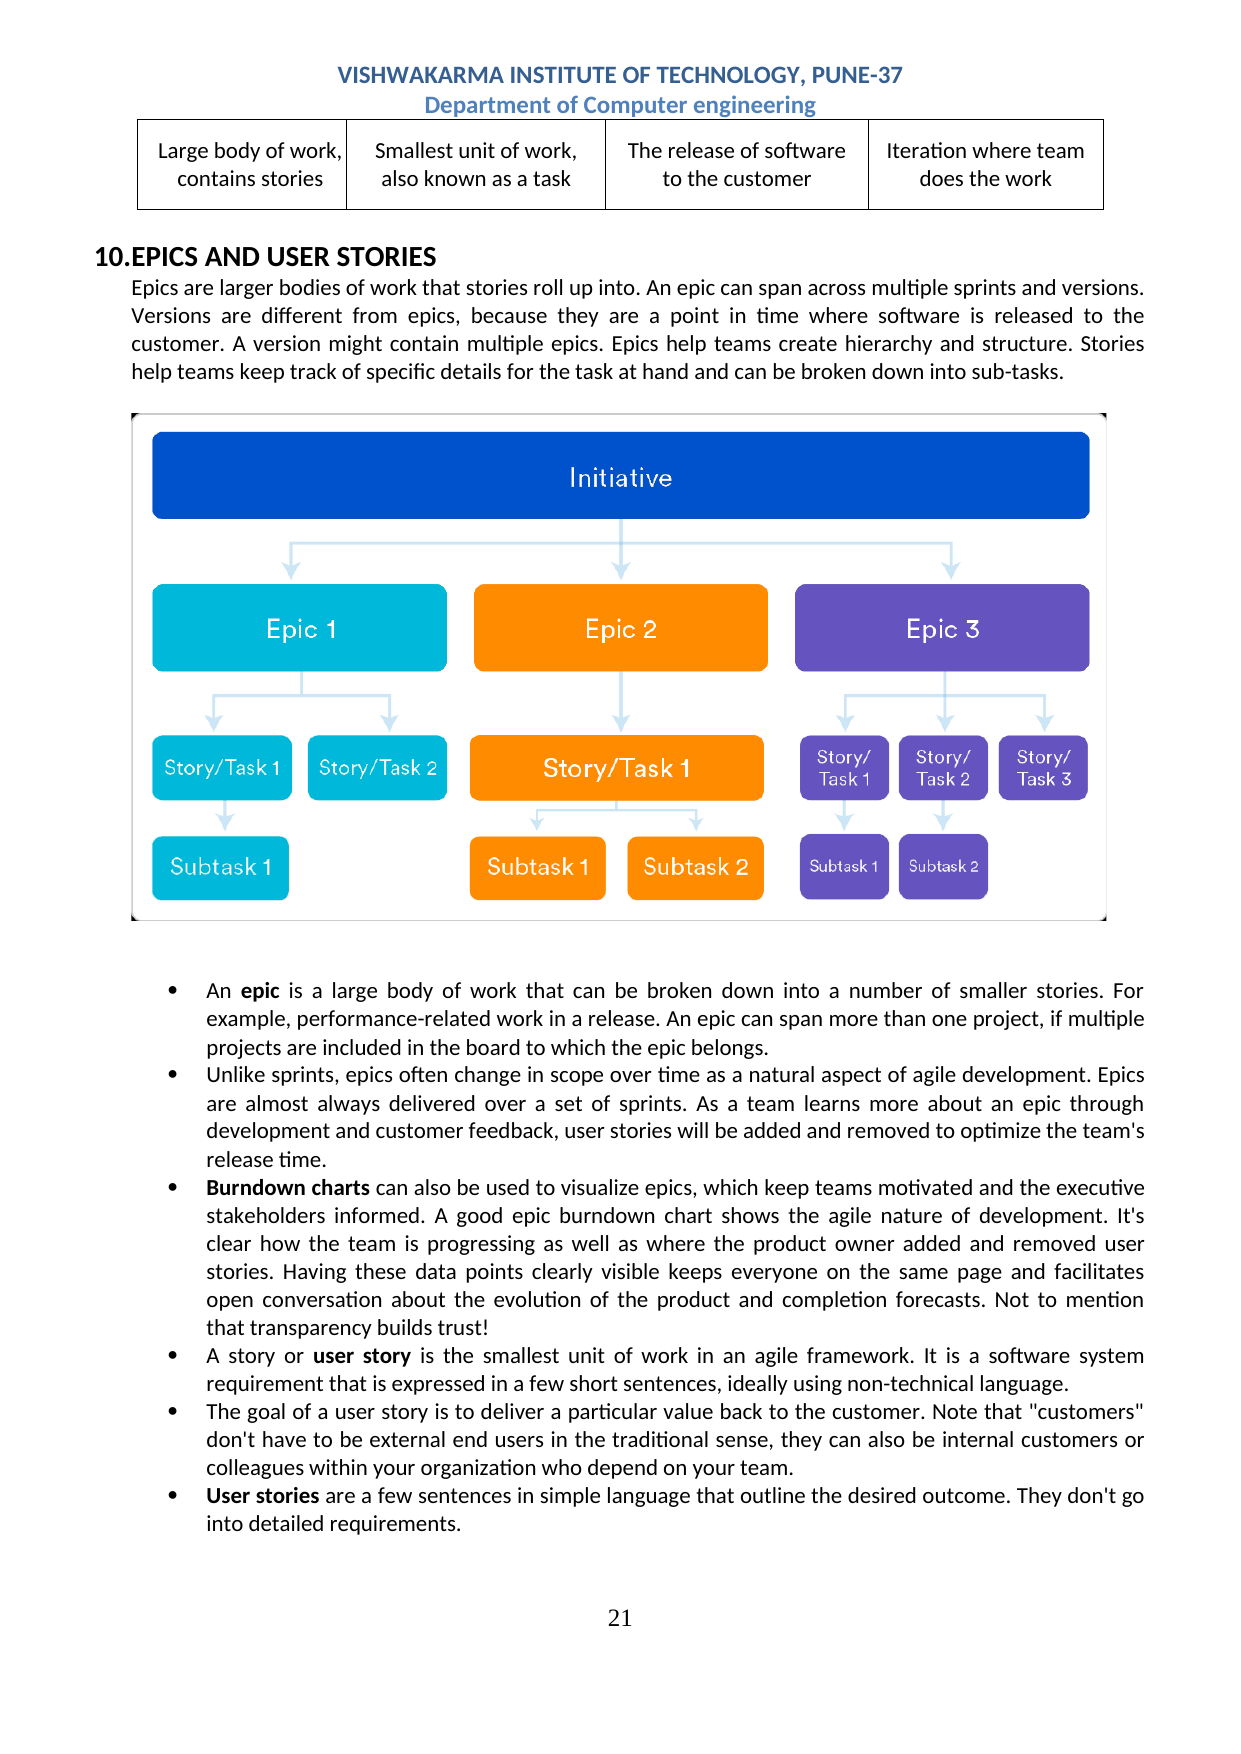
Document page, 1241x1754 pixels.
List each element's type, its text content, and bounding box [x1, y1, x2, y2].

list Unlike sprints, epics often change in scope over time as a natural aspect of agile development. Epics are almost always delivered over a set of sprints. As a team learns more about an epic through development and customer feedback, user stories will be added and removed to optimize the team's release time. [169, 1061, 1146, 1173]
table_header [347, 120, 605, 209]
text Epics are larger bodies of work that stories roll up into. An epic can span across multiple sprints and versions. Versions are different from epics, because they are a point in time where software is released to the customer. A version might contain multiple epics. Epics help teams create hierarchy and structure. Stories help teams keep track of specific details for the task at hand and can be broken down into sub-tasks. [131, 273, 1146, 386]
list A story or user story is the smallest unit of work in an agile framework. It is a software system requirement that is expressed in a few short sentences, ideally using non-technical language. [169, 1341, 1146, 1397]
list Burndown charts can also be used to visualize epics, which keep teams motivated and the executive stakeholders informed. A good epic burndown chart shows the agile nature of development. It's clear how the team is progressing as well as where the product owner added and removed user stories. Having these data points clearly visible keeps everyone on the same page and facilitates open conversation about the evolution of the product and completion forecasts. Not to mention that transparency builds trust! [169, 1173, 1146, 1341]
subtitle EPICS AND USER STORIES [94, 238, 1146, 273]
list The goal of a user story is to deliver a particular value back to the customer. Note that "customers" don't have to be external end users in the traditional sense, they can also be internal customers or colleagues within your organization who depend on your team. [169, 1397, 1146, 1481]
list User stories are a few sentences in simple language that outline the desired outcome. They don't go into detailed requirements. [169, 1481, 1146, 1537]
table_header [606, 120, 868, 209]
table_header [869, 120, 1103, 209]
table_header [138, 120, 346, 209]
list An epic is a large body of work that can be broken down into a number of smaller stories. For example, performance-related work in a release. An epic can span more than one project, if multiple projects are included in the board to which the epic belongs. [169, 977, 1146, 1061]
picture [131, 413, 1107, 921]
